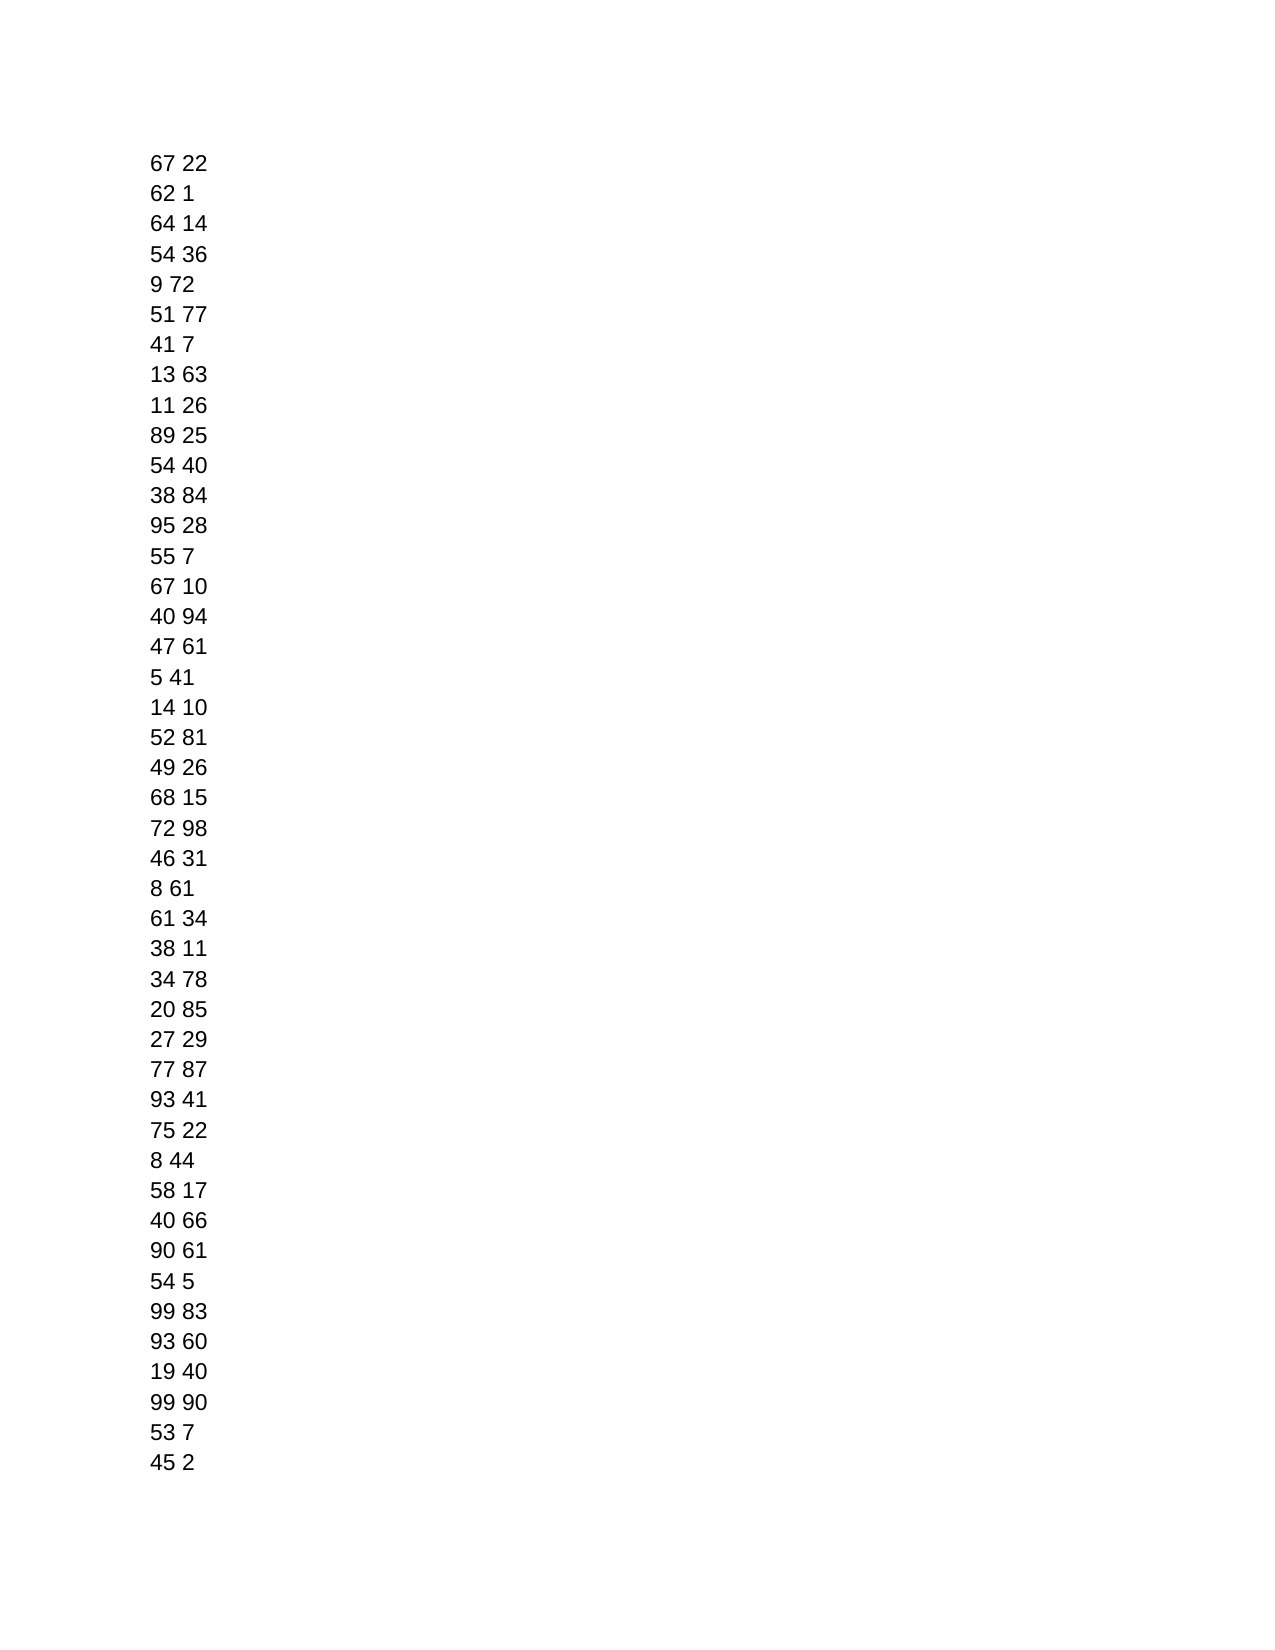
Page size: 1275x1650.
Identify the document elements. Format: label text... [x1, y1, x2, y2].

text 53 7 [150, 1419, 1125, 1445]
text 77 87 [150, 1056, 1125, 1083]
text 40 66 [150, 1207, 1125, 1234]
text 19 40 [150, 1358, 1125, 1385]
text 99 83 [150, 1298, 1125, 1324]
text 54 36 [150, 241, 1125, 267]
text 27 29 [150, 1026, 1125, 1052]
text 68 15 [150, 784, 1125, 811]
text 54 40 [150, 452, 1125, 478]
text 52 81 [150, 724, 1125, 750]
text 51 77 [150, 301, 1125, 327]
text 75 22 [150, 1117, 1125, 1143]
text 14 10 [150, 694, 1125, 720]
text 11 26 [150, 392, 1125, 418]
text 72 98 [150, 814, 1125, 841]
text 20 85 [150, 996, 1125, 1022]
text 9 72 [150, 271, 1125, 297]
text 45 2 [150, 1449, 1125, 1475]
text 99 90 [150, 1388, 1125, 1415]
text 90 61 [150, 1237, 1125, 1264]
text 54 5 [150, 1268, 1125, 1294]
text 67 22 [150, 150, 1125, 176]
text 41 7 [150, 331, 1125, 358]
text 93 41 [150, 1086, 1125, 1113]
text 62 1 [150, 180, 1125, 207]
text 40 94 [150, 603, 1125, 629]
text 8 44 [150, 1147, 1125, 1173]
text 34 78 [150, 966, 1125, 992]
text 95 28 [150, 512, 1125, 539]
text 5 41 [150, 663, 1125, 690]
text 38 11 [150, 935, 1125, 962]
text 47 61 [150, 633, 1125, 660]
text 64 14 [150, 210, 1125, 237]
text 58 17 [150, 1177, 1125, 1203]
text 38 84 [150, 482, 1125, 509]
text 13 63 [150, 361, 1125, 388]
text 93 60 [150, 1328, 1125, 1354]
text 55 7 [150, 543, 1125, 569]
text 49 26 [150, 754, 1125, 781]
text 8 61 [150, 875, 1125, 901]
text 67 10 [150, 573, 1125, 599]
text 46 31 [150, 845, 1125, 871]
text 89 25 [150, 422, 1125, 448]
text 61 34 [150, 905, 1125, 932]
